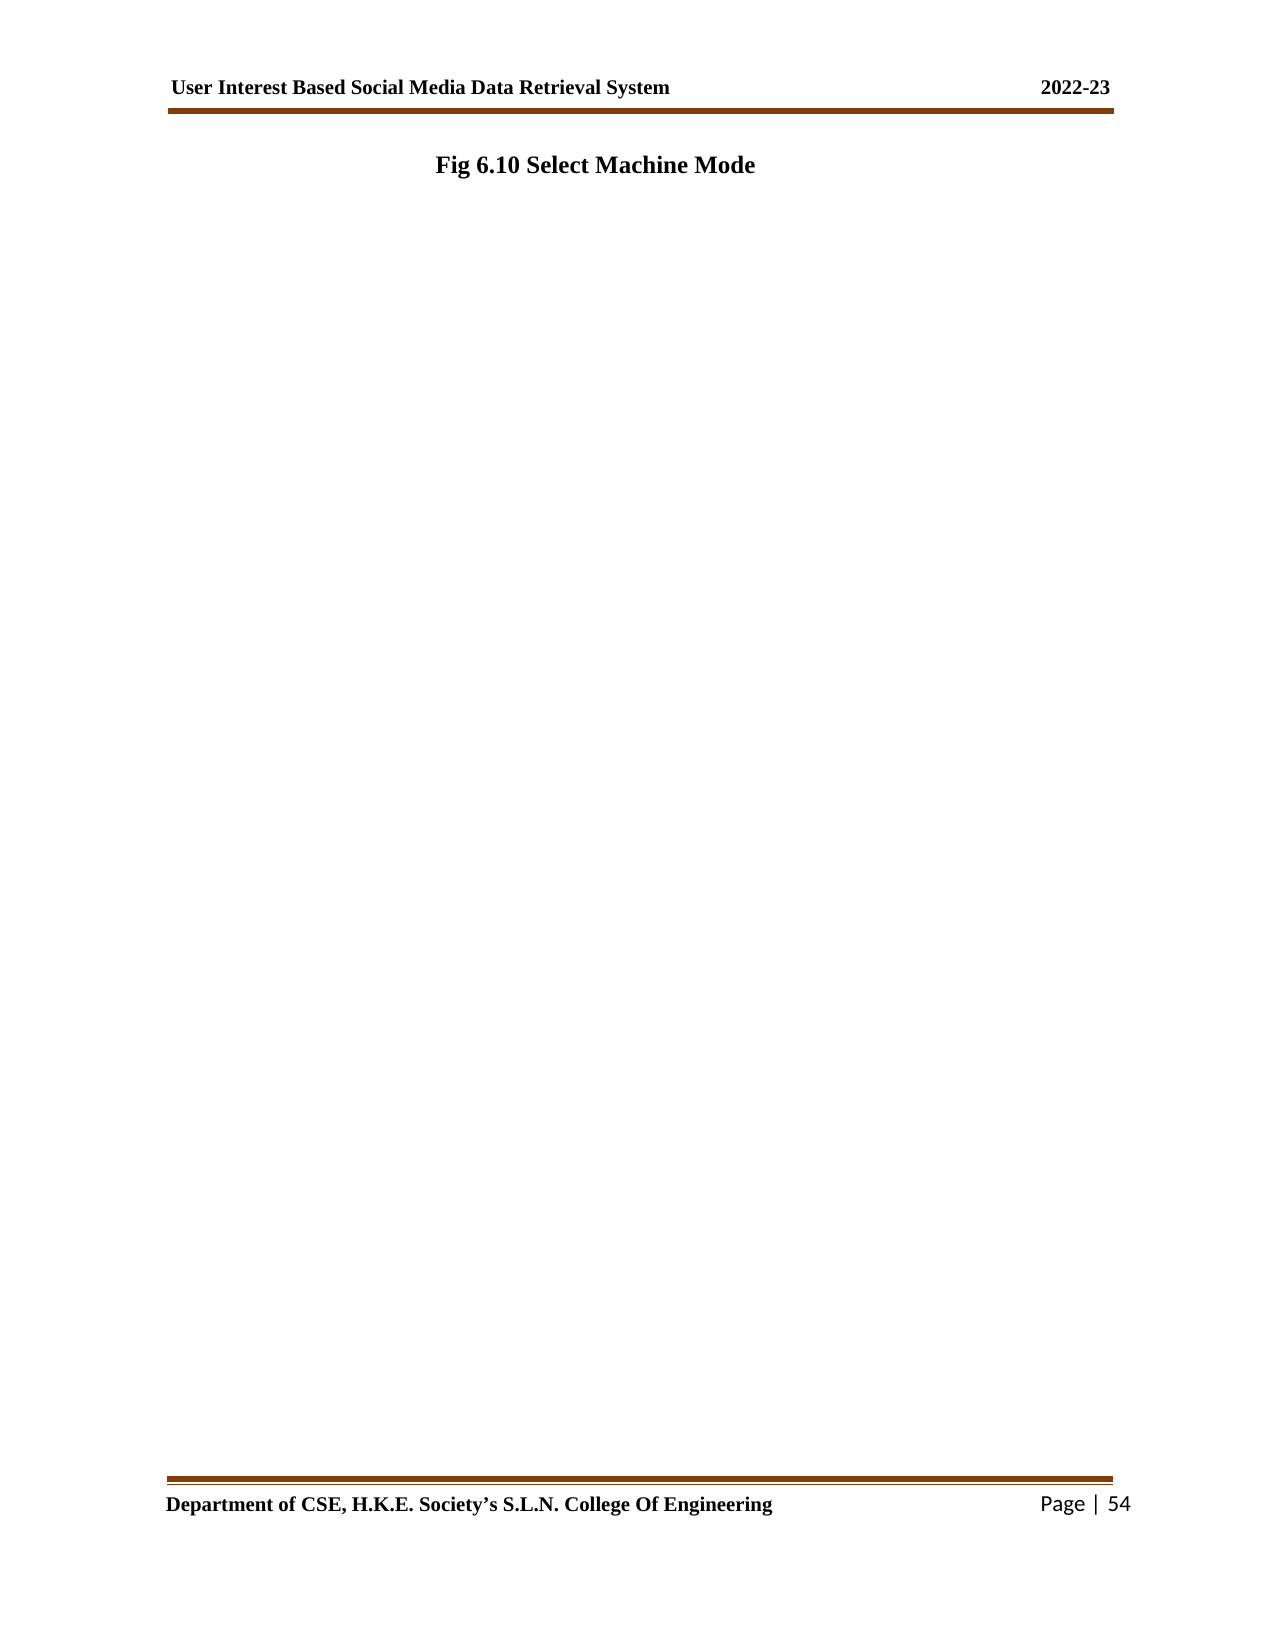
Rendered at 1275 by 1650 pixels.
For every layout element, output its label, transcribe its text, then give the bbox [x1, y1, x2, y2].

text Fig 6.10 Select Machine Mode [150, 150, 1144, 179]
